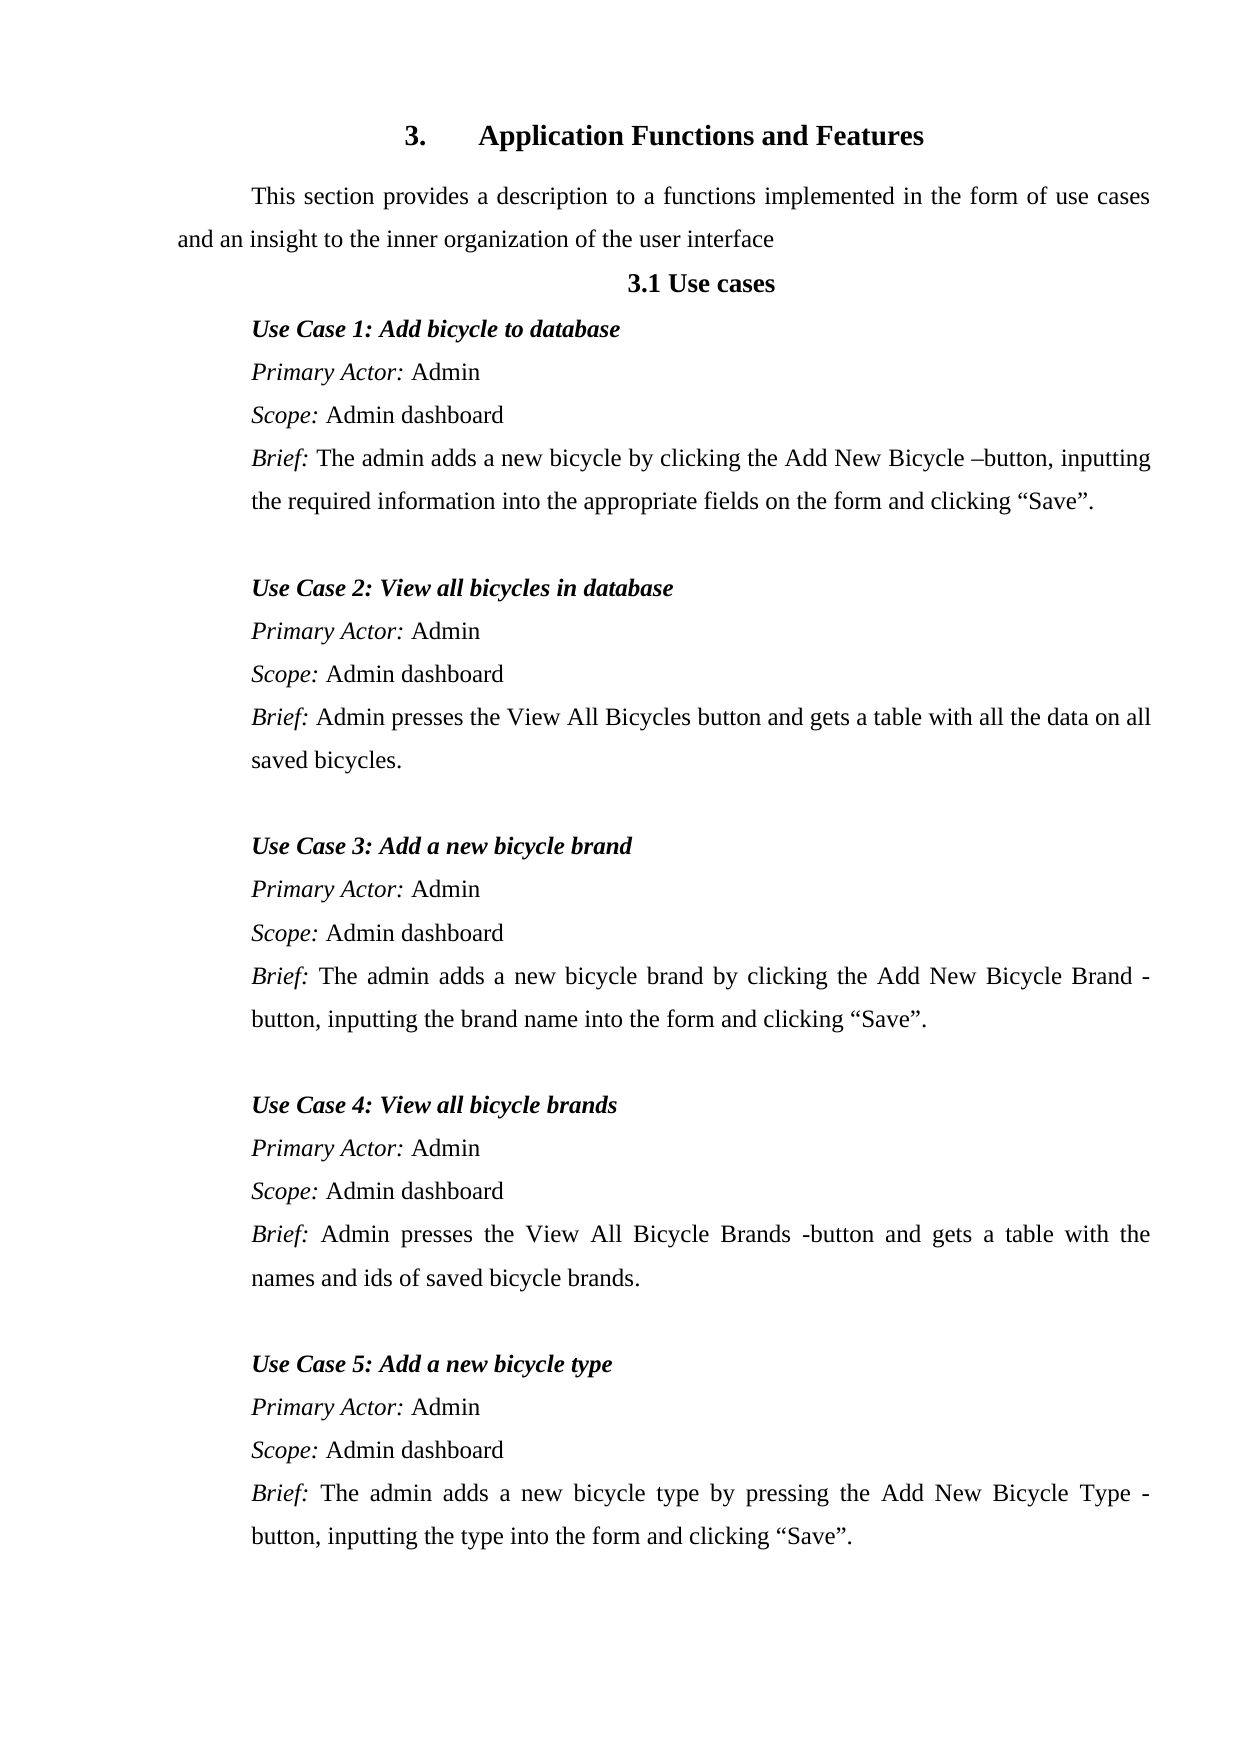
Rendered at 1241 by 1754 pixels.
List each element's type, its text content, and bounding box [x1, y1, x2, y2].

text Brief: Admin presses the View All Bicycle Brands -button and gets a table with the names and ids of saved bicycle brands. [251, 1219, 1152, 1291]
text Use Case 5: Add a new bicycle type [177, 1349, 1152, 1378]
text Brief: Admin presses the View All Bicycles button and gets a table with all the data on all saved bicycles. [251, 702, 1152, 774]
text Use Case 4: View all bicycle brands [177, 1090, 1152, 1119]
text Primary Actor: Admin [177, 616, 1152, 644]
text 3.1 Use cases [177, 267, 1152, 298]
text Scope: Admin dashboard [177, 659, 1152, 688]
text Brief: The admin adds a new bicycle type by pressing the Add New Bicycle Type -button, inputting the type into the form and clicking “Save”. [251, 1478, 1152, 1550]
text Scope: Admin dashboard [177, 400, 1152, 429]
text Brief: The admin adds a new bicycle brand by clicking the Add New Bicycle Brand -button, inputting the brand name into the form and clicking “Save”. [251, 961, 1152, 1033]
text Primary Actor: Admin [177, 874, 1152, 903]
text Scope: Admin dashboard [177, 1176, 1152, 1205]
subtitle Application Functions and Features [177, 118, 1152, 152]
text Scope: Admin dashboard [177, 918, 1152, 946]
text Use Case 3: Add a new bicycle brand [177, 831, 1152, 860]
text Brief: The admin adds a new bicycle by clicking the Add New Bicycle –button, inputting the required information into the appropriate fields on the form and clicking “Save”. [251, 443, 1152, 515]
text Primary Actor: Admin [177, 1392, 1152, 1421]
text Primary Actor: Admin [177, 1133, 1152, 1162]
text Use Case 1: Add bicycle to database [177, 314, 1152, 343]
text Use Case 2: View all bicycles in database [177, 573, 1152, 601]
text Scope: Admin dashboard [177, 1435, 1152, 1464]
text This section provides a description to a functions implemented in the form of use cases and an insight to the inner organization of the user interface [177, 181, 1152, 253]
text Primary Actor: Admin [177, 357, 1152, 386]
